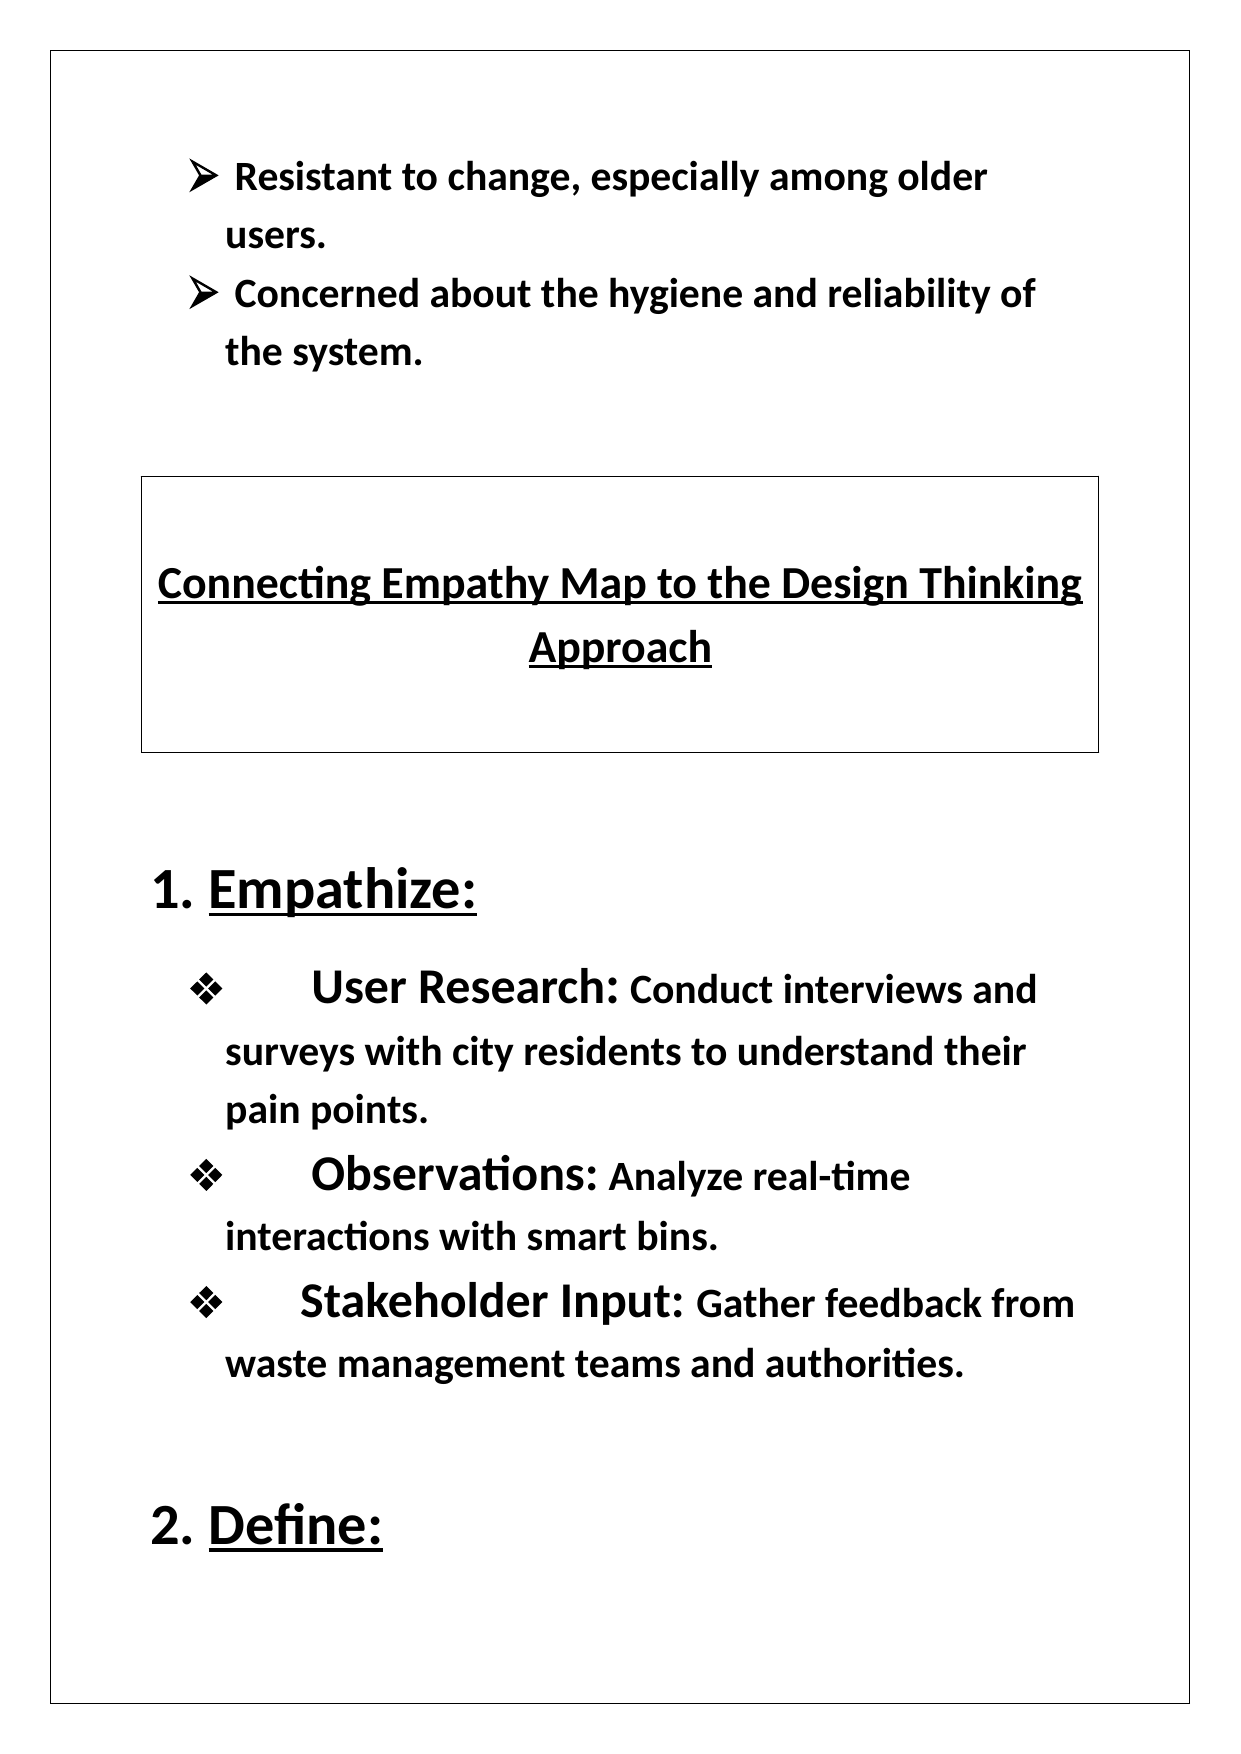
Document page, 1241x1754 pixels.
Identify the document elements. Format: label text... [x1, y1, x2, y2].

list Stakeholder Input: Gather feedback from waste management teams and authorities. [187, 1268, 1090, 1388]
list Observations: Analyze real-time interactions with smart bins. [187, 1141, 1090, 1261]
list User Research: Conduct interviews and surveys with city residents to understand their pain points. [187, 951, 1090, 1134]
text 2. Define: [150, 1487, 1090, 1559]
list Concerned about the hygiene and reliability of the system. [187, 267, 1090, 376]
text 1. Empathize: [150, 852, 1090, 923]
text Connecting Empathy Map to the Design Thinking Approach [142, 551, 1098, 674]
list Resistant to change, especially among older users. [187, 150, 1090, 259]
